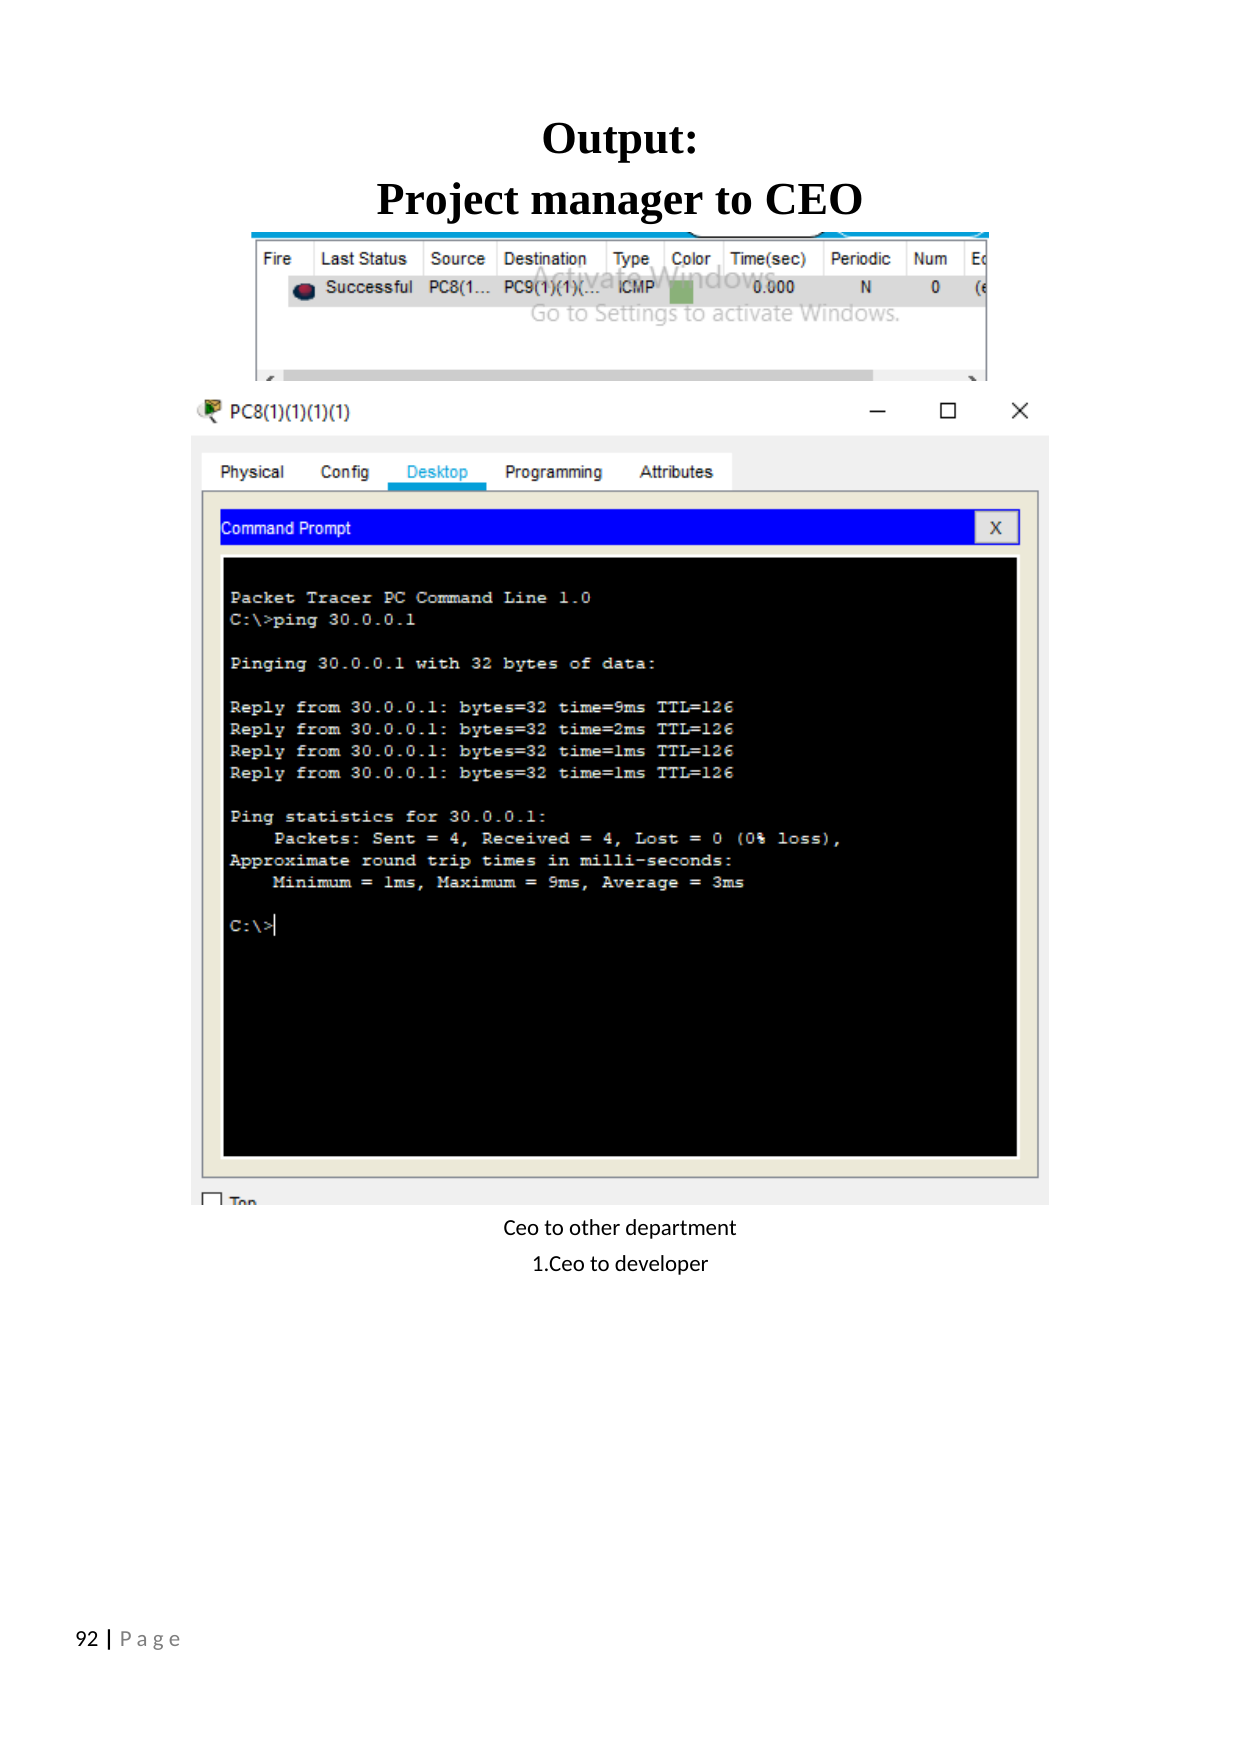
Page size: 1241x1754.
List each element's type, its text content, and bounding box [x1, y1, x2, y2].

text Ceo to other department [112, 1213, 1128, 1241]
picture [251, 232, 989, 381]
text Output: [112, 110, 1128, 163]
picture [191, 389, 1049, 1205]
text 1.Ceo to developer [112, 1249, 1128, 1278]
text Project manager to CEO [112, 171, 1128, 224]
